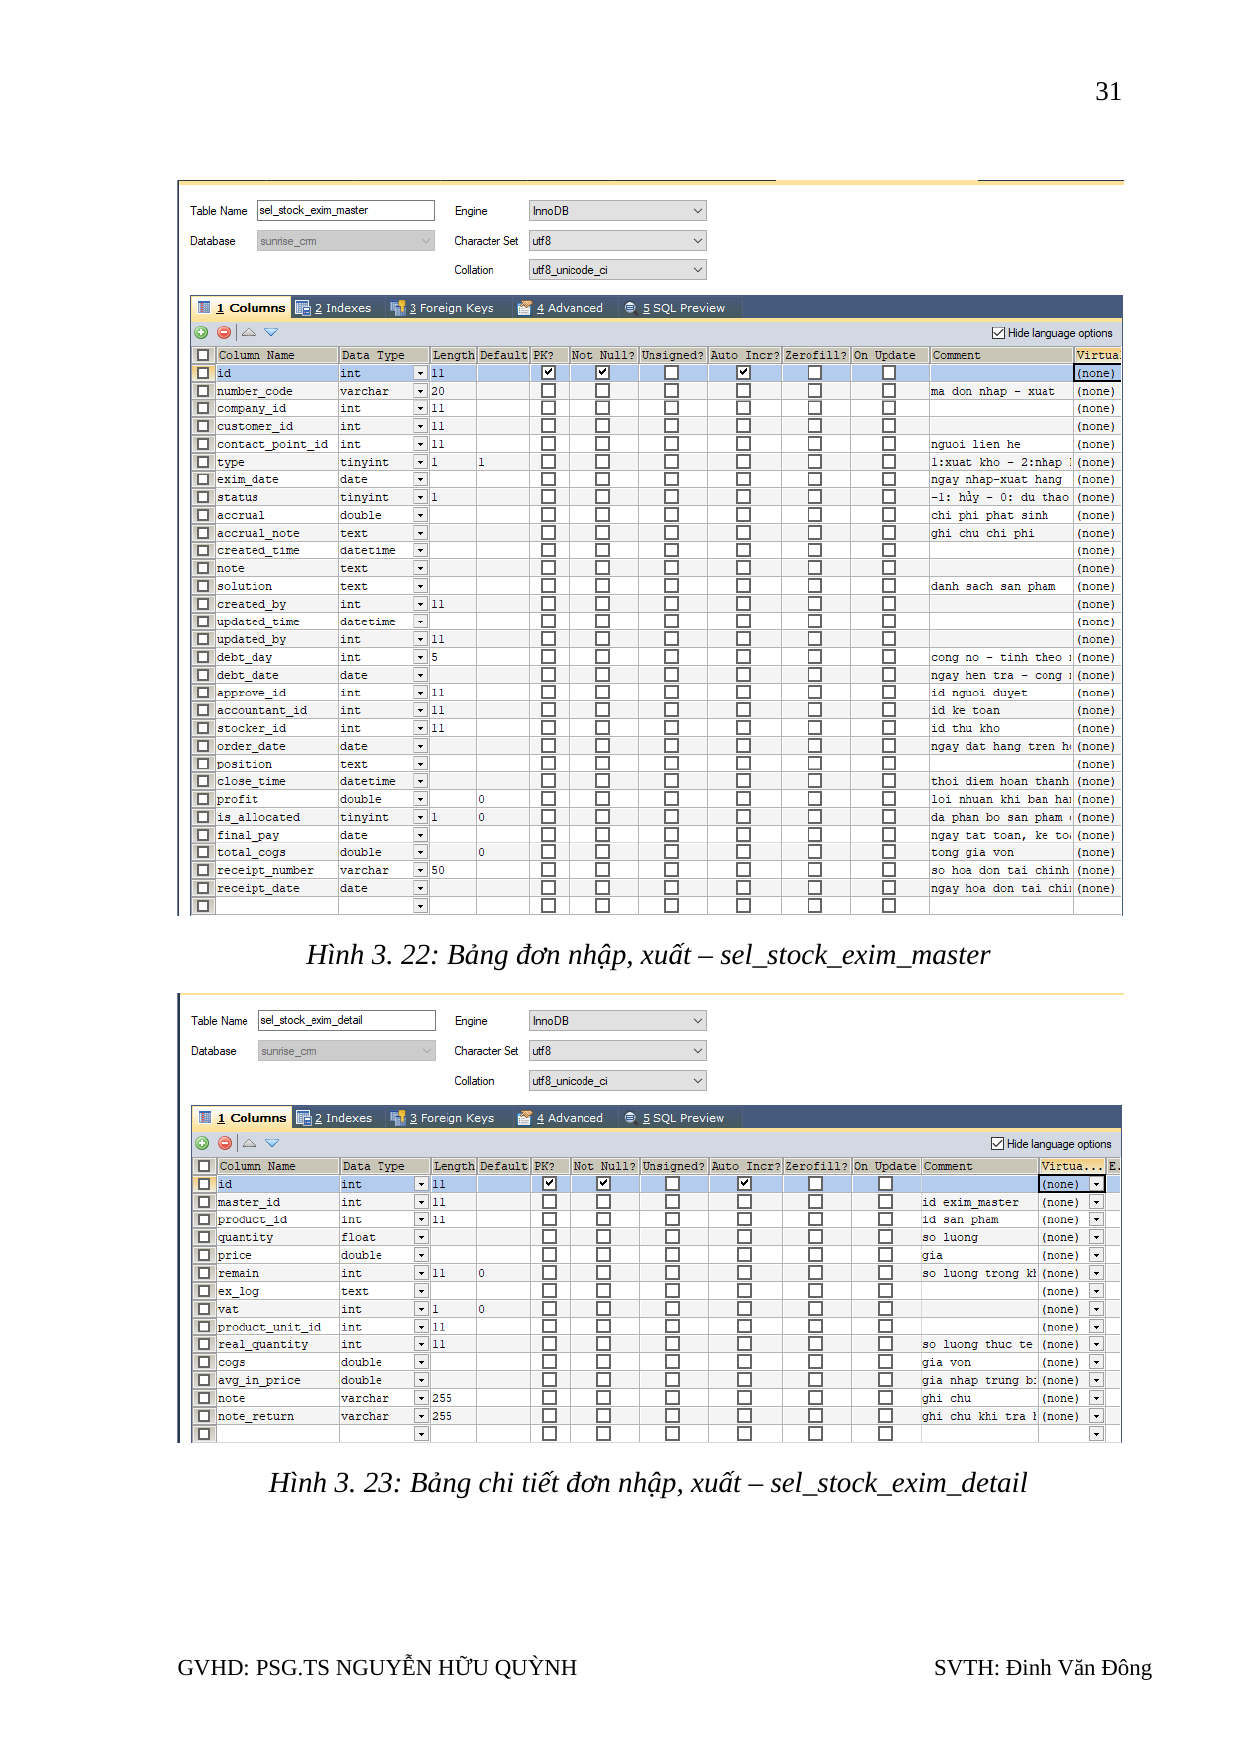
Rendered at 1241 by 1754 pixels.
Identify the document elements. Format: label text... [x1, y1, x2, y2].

picture [177, 180, 1125, 916]
text Hình 3. 23: Bảng chi tiết đơn nhập, xuất – sel_stock_exim_detail [177, 1465, 1122, 1498]
text Hình 3. 22: Bảng đơn nhập, xuất – sel_stock_exim_master [177, 937, 1122, 971]
picture [177, 993, 1125, 1443]
